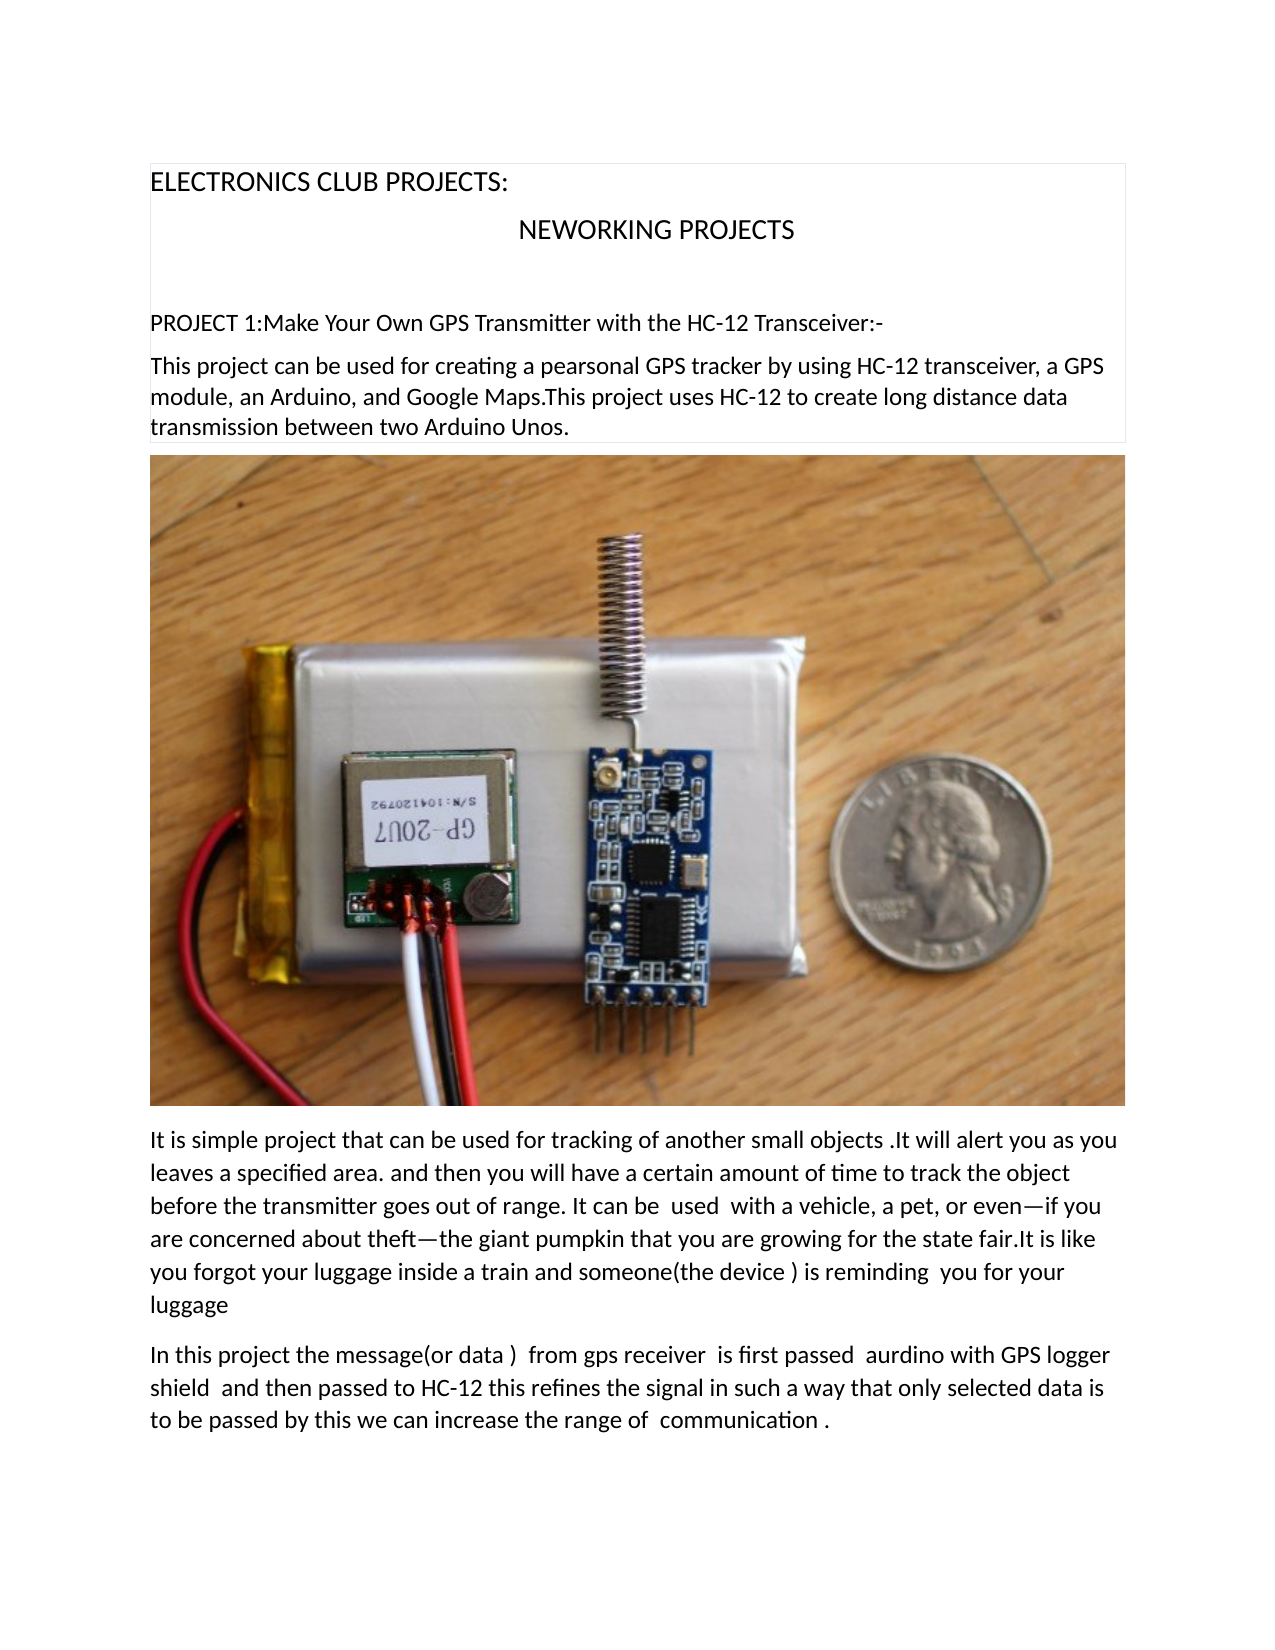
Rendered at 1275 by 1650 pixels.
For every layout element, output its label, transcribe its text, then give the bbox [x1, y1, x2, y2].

text It is simple project that can be used for tracking of another small objects .It will alert you as you leaves a specified area. and then you will have a certain amount of time to track the object before the transmitter goes out of range. It can be used with a vehicle, a pet, or even—if you are concerned about theft—the giant pumpkin that you are growing for the state fair.It is like you forgot your luggage inside a train and someone(the device ) is reminding you for your luggage [150, 1124, 1125, 1320]
text This project can be used for creating a pearsonal GPS tracker by using HC-12 transceiver, a GPS module, an Arduino, and Google Maps.This project uses HC-12 to create long distance data transmission between two Arduino Unos. [151, 350, 1125, 442]
text PROJECT 1:Make Your Own GPS Transmitter with the HC-12 Transceiver:- [151, 307, 1125, 338]
text NEWORKING PROJECTS [151, 211, 1125, 247]
text ELECTRONICS CLUB PROJECTS: [151, 164, 1125, 199]
picture [150, 455, 1125, 1106]
text In this project the message(or data ) from gps receiver is first passed aurdino with GPS logger shield and then passed to HC-12 this refines the signal in such a way that only selected data is to be passed by this we can increase the range of communication . [150, 1339, 1125, 1435]
